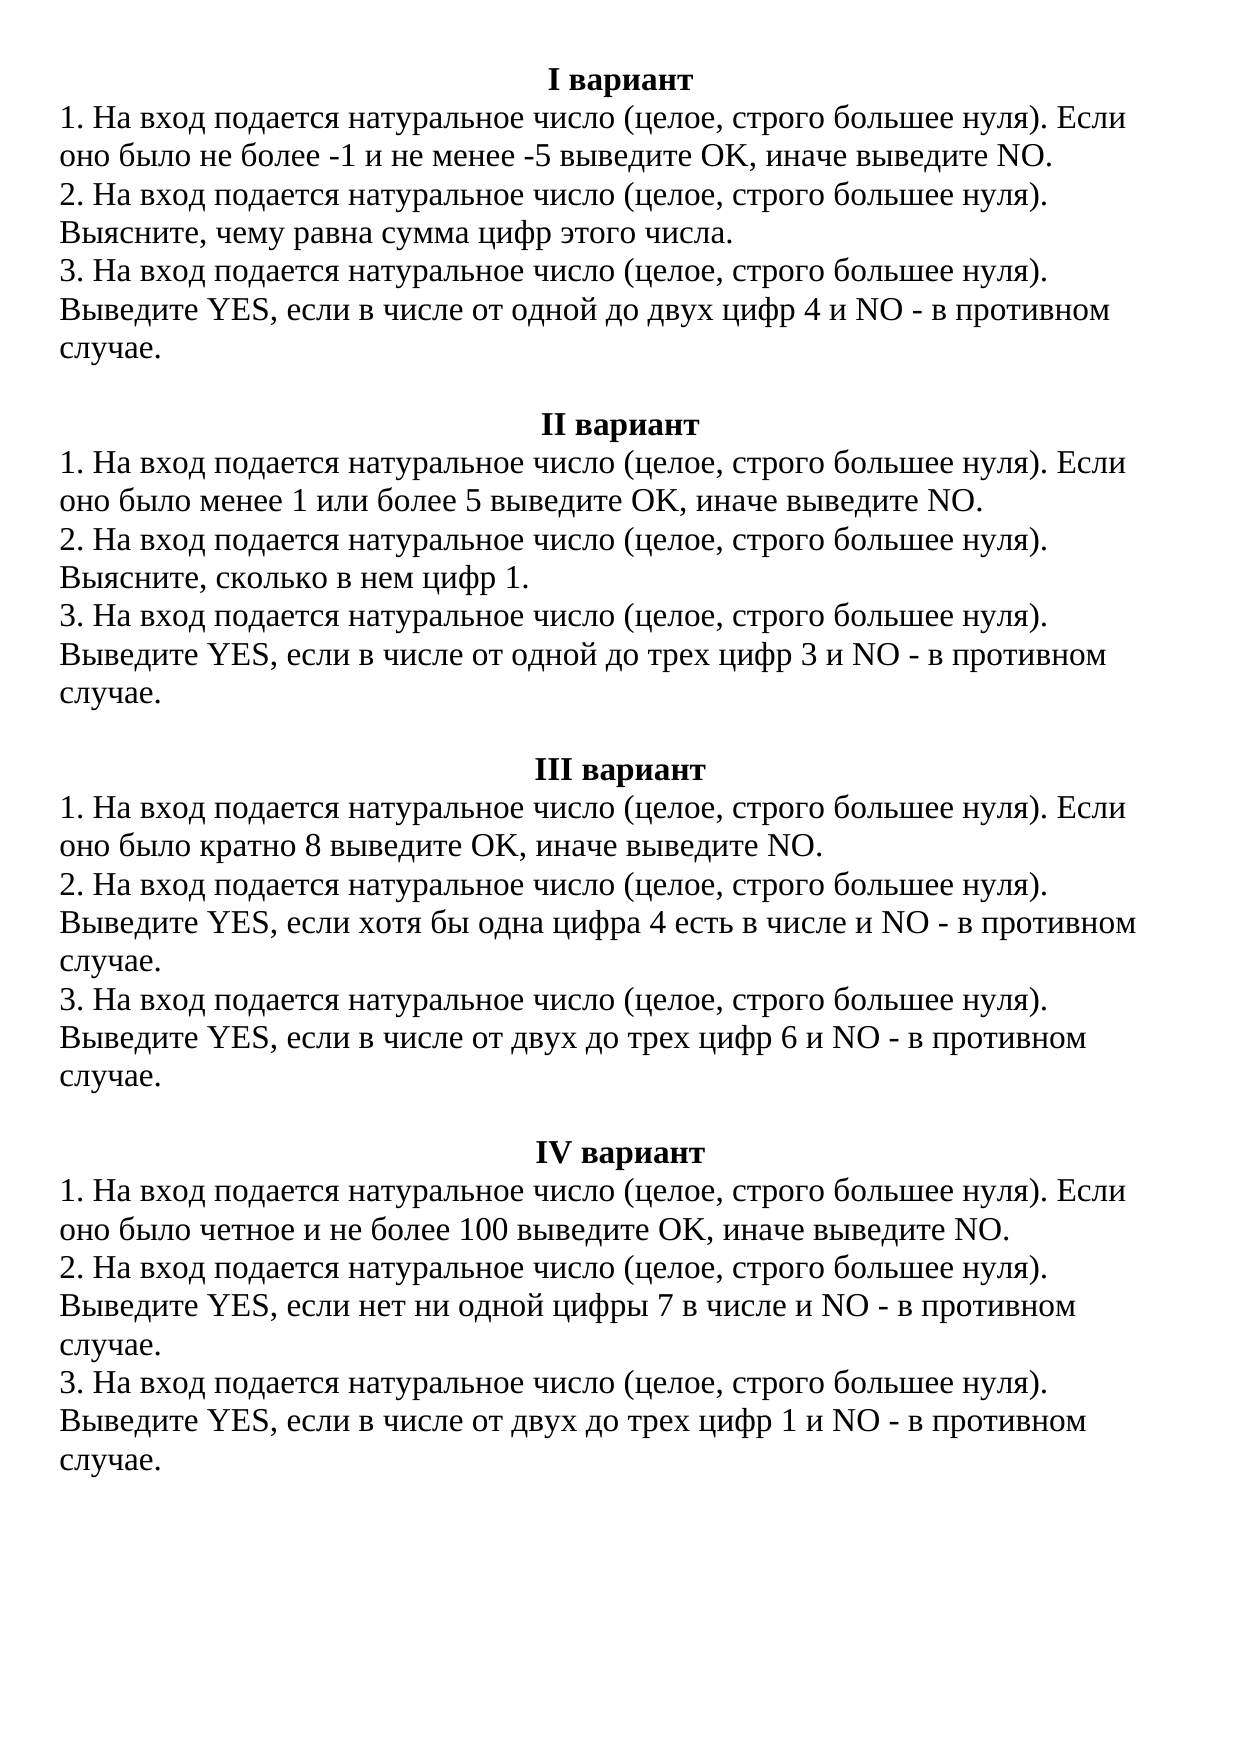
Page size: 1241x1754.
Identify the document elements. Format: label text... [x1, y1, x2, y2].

text I вариант [59, 59, 1181, 97]
text III вариант [59, 749, 1181, 787]
list На вход подается натуральное число (целое, строго большее нуля). Выведите YES, если в числе от двух до трех цифр 6 и NO - в противном случае. [59, 979, 1181, 1094]
text II вариант [59, 404, 1181, 442]
list На вход подается натуральное число (целое, строго большее нуля). Если оно было менее 1 или более 5 выведите OK, иначе выведите NO. [59, 442, 1181, 519]
list На вход подается натуральное число (целое, строго большее нуля). Выведите YES, если в числе от двух до трех цифр 1 и NO - в противном случае. [59, 1362, 1181, 1477]
list На вход подается натуральное число (целое, строго большее нуля). Выведите YES, если нет ни одной цифры 7 в числе и NO - в противном случае. [59, 1247, 1181, 1362]
list На вход подается натуральное число (целое, строго большее нуля). Выведите YES, если в числе от одной до двух цифр 4 и NO - в противном случае. [59, 251, 1181, 366]
list На вход подается натуральное число (целое, строго большее нуля). Если оно было не более -1 и не менее -5 выведите OK, иначе выведите NO. [59, 97, 1181, 174]
list На вход подается натуральное число (целое, строго большее нуля). Выясните, чему равна сумма цифр этого числа. [59, 174, 1181, 251]
list На вход подается натуральное число (целое, строго большее нуля). Выведите YES, если хотя бы одна цифра 4 есть в числе и NO - в противном случае. [59, 864, 1181, 979]
list На вход подается натуральное число (целое, строго большее нуля). Выведите YES, если в числе от одной до трех цифр 3 и NO - в противном случае. [59, 596, 1181, 711]
text IV вариант [59, 1132, 1181, 1171]
list На вход подается натуральное число (целое, строго большее нуля). Если оно было четное и не более 100 выведите OK, иначе выведите NO. [59, 1171, 1181, 1247]
list На вход подается натуральное число (целое, строго большее нуля). Если оно было кратно 8 выведите OK, иначе выведите NO. [59, 787, 1181, 864]
list На вход подается натуральное число (целое, строго большее нуля). Выясните, сколько в нем цифр 1. [59, 519, 1181, 596]
